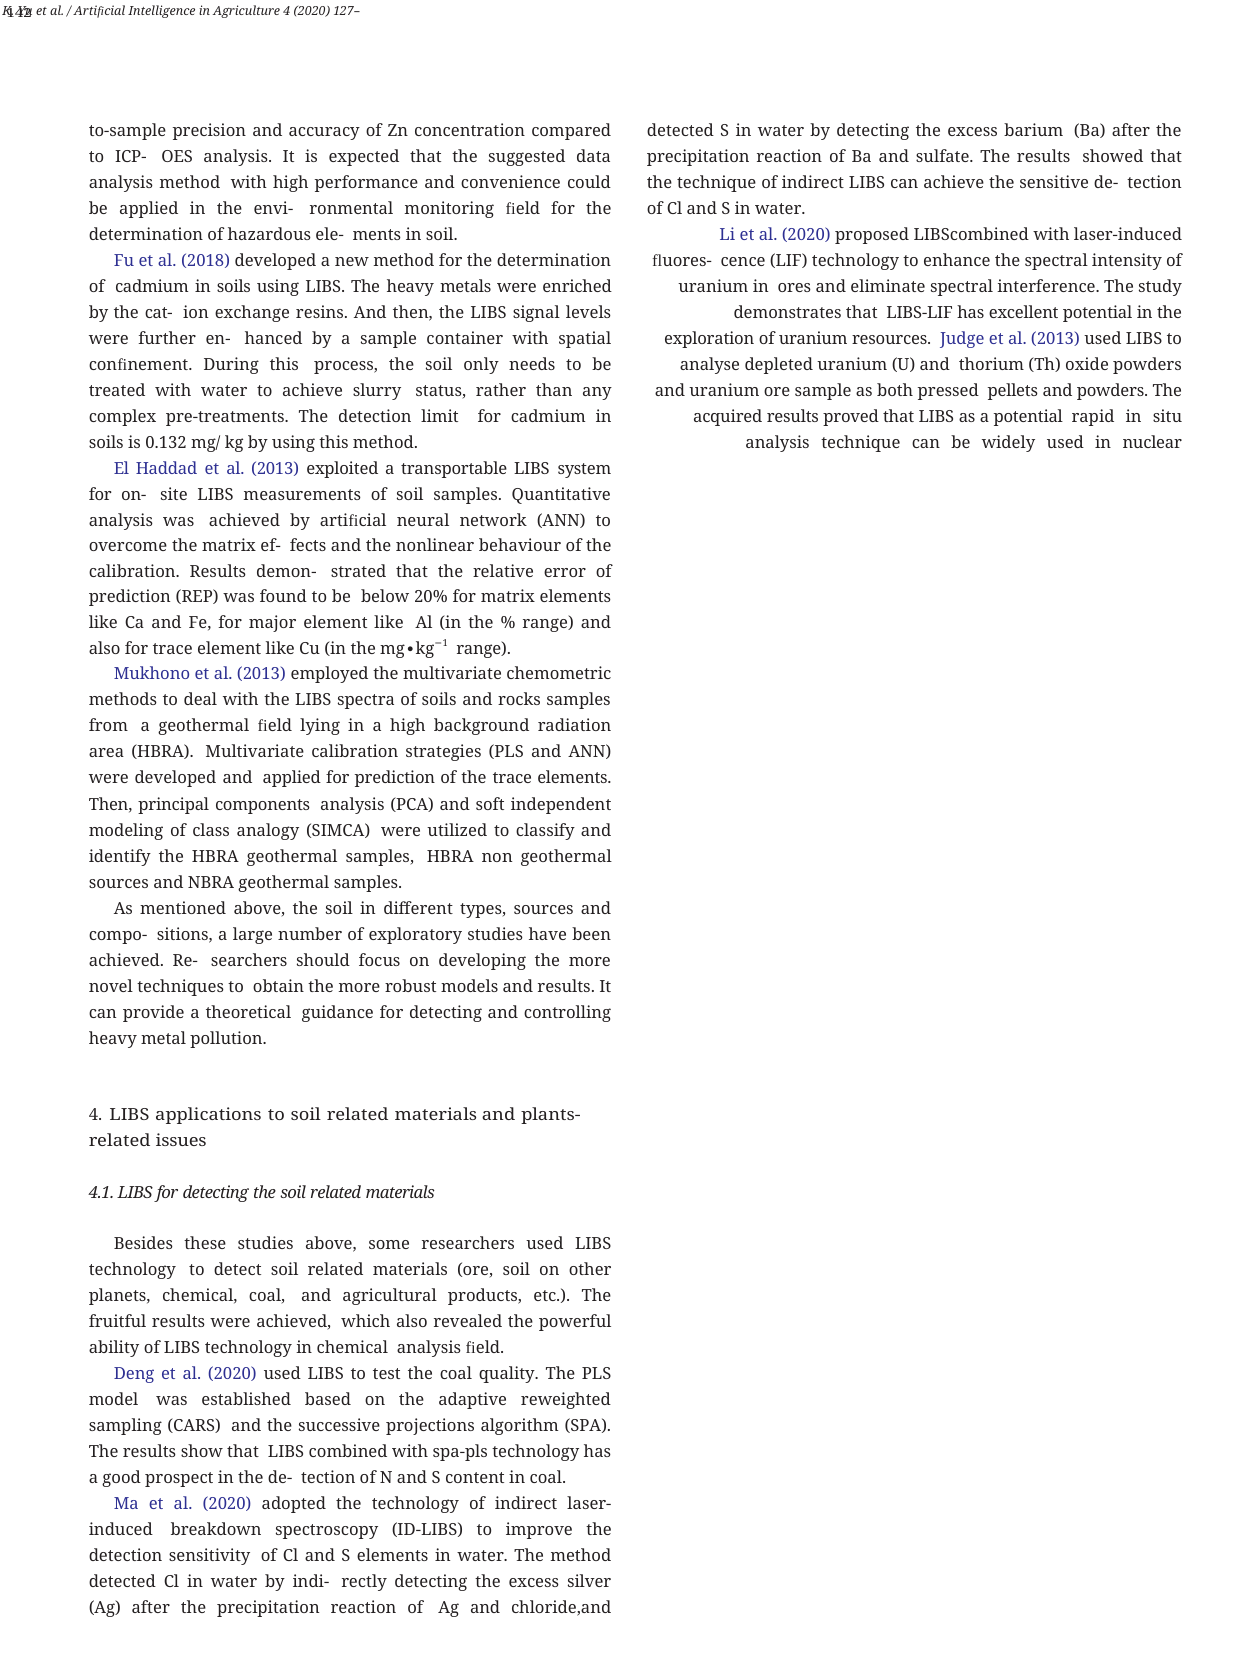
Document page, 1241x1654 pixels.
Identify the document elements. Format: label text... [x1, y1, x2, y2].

text Ma et al. (2020) adopted the technology of indirect laser-induced breakdown spectroscopy (ID-LIBS) to improve the detection sensitivity of Cl and S elements in water. The method detected Cl in water by indi- rectly detecting the excess silver (Ag) after the precipitation reaction of Ag and chloride,and detected S in water by detecting the excess barium (Ba) after the precipitation reaction of Ba and sulfate. The results showed that the technique of indirect LIBS can achieve the sensitive de- tection of Cl and S in water. [88, 1492, 612, 1619]
text to-sample precision and accuracy of Zn concentration compared to ICP- OES analysis. It is expected that the suggested data analysis method with high performance and convenience could be applied in the envi- ronmental monitoring field for the determination of hazardous ele- ments in soil. [88, 118, 612, 245]
text Ma et al. (2020) adopted the technology of indirect laser-induced breakdown spectroscopy (ID-LIBS) to improve the detection sensitivity of Cl and S elements in water. The method detected Cl in water by indi- rectly detecting the excess silver (Ag) after the precipitation reaction of Ag and chloride,and detected S in water by detecting the excess barium (Ba) after the precipitation reaction of Ba and sulfate. The results showed that the technique of indirect LIBS can achieve the sensitive de- tection of Cl and S in water. [647, 118, 1182, 219]
list LIBS applications to soil related materials and plants-related issues [88, 1103, 612, 1152]
text Fu et al. (2018) developed a new method for the determination of cadmium in soils using LIBS. The heavy metals were enriched by the cat- ion exchange resins. And then, the LIBS signal levels were further en- hanced by a sample container with spatial confinement. During this process, the soil only needs to be treated with water to achieve slurry status, rather than any complex pre-treatments. The detection limit for cadmium in soils is 0.132 mg/ kg by using this method. [88, 248, 612, 453]
text Deng et al. (2020) used LIBS to test the coal quality. The PLS model was established based on the adaptive reweighted sampling (CARS) and the successive projections algorithm (SPA). The results show that LIBS combined with spa-pls technology has a good prospect in the de- tection of N and S content in coal. [88, 1362, 611, 1489]
list LIBS for detecting the soil related materials [88, 1180, 612, 1203]
text Li et al. (2020) proposed LIBScombined with laser-induced fluores- cence (LIF) technology to enhance the spectral intensity of uranium in ores and eliminate spectral interference. The study demonstrates that LIBS-LIF has excellent potential in the exploration of uranium resources. Judge et al. (2013) used LIBS to analyse depleted uranium (U) and thorium (Th) oxide powders and uranium ore sample as both pressed pellets and powders. The acquired results proved that LIBS as a potential rapid in situ analysis technique can be widely used in nuclear [647, 222, 1182, 453]
text El Haddad et al. (2013) exploited a transportable LIBS system for on- site LIBS measurements of soil samples. Quantitative analysis was achieved by artificial neural network (ANN) to overcome the matrix ef- fects and the nonlinear behaviour of the calibration. Results demon- strated that the relative error of prediction (REP) was found to be below 20% for matrix elements like Ca and Fe, for major element like Al (in the % range) and also for trace element like Cu (in the mg∙kg−1 range). [88, 457, 612, 659]
text As mentioned above, the soil in different types, sources and compo- sitions, a large number of exploratory studies have been achieved. Re- searchers should focus on developing the more novel techniques to obtain the more robust models and results. It can provide a theoretical guidance for detecting and controlling heavy metal pollution. [88, 896, 612, 1049]
text Besides these studies above, some researchers used LIBS technology to detect soil related materials (ore, soil on other planets, chemical, coal, and agricultural products, etc.). The fruitful results were achieved, which also revealed the powerful ability of LIBS technology in chemical analysis field. [88, 1232, 612, 1358]
text Mukhono et al. (2013) employed the multivariate chemometric methods to deal with the LIBS spectra of soils and rocks samples from a geothermal field lying in a high background radiation area (HBRA). Multivariate calibration strategies (PLS and ANN) were developed and applied for prediction of the trace elements. Then, principal components analysis (PCA) and soft independent modeling of class analogy (SIMCA) were utilized to classify and identify the HBRA geothermal samples, HBRA non geothermal sources and NBRA geothermal samples. [88, 662, 612, 893]
